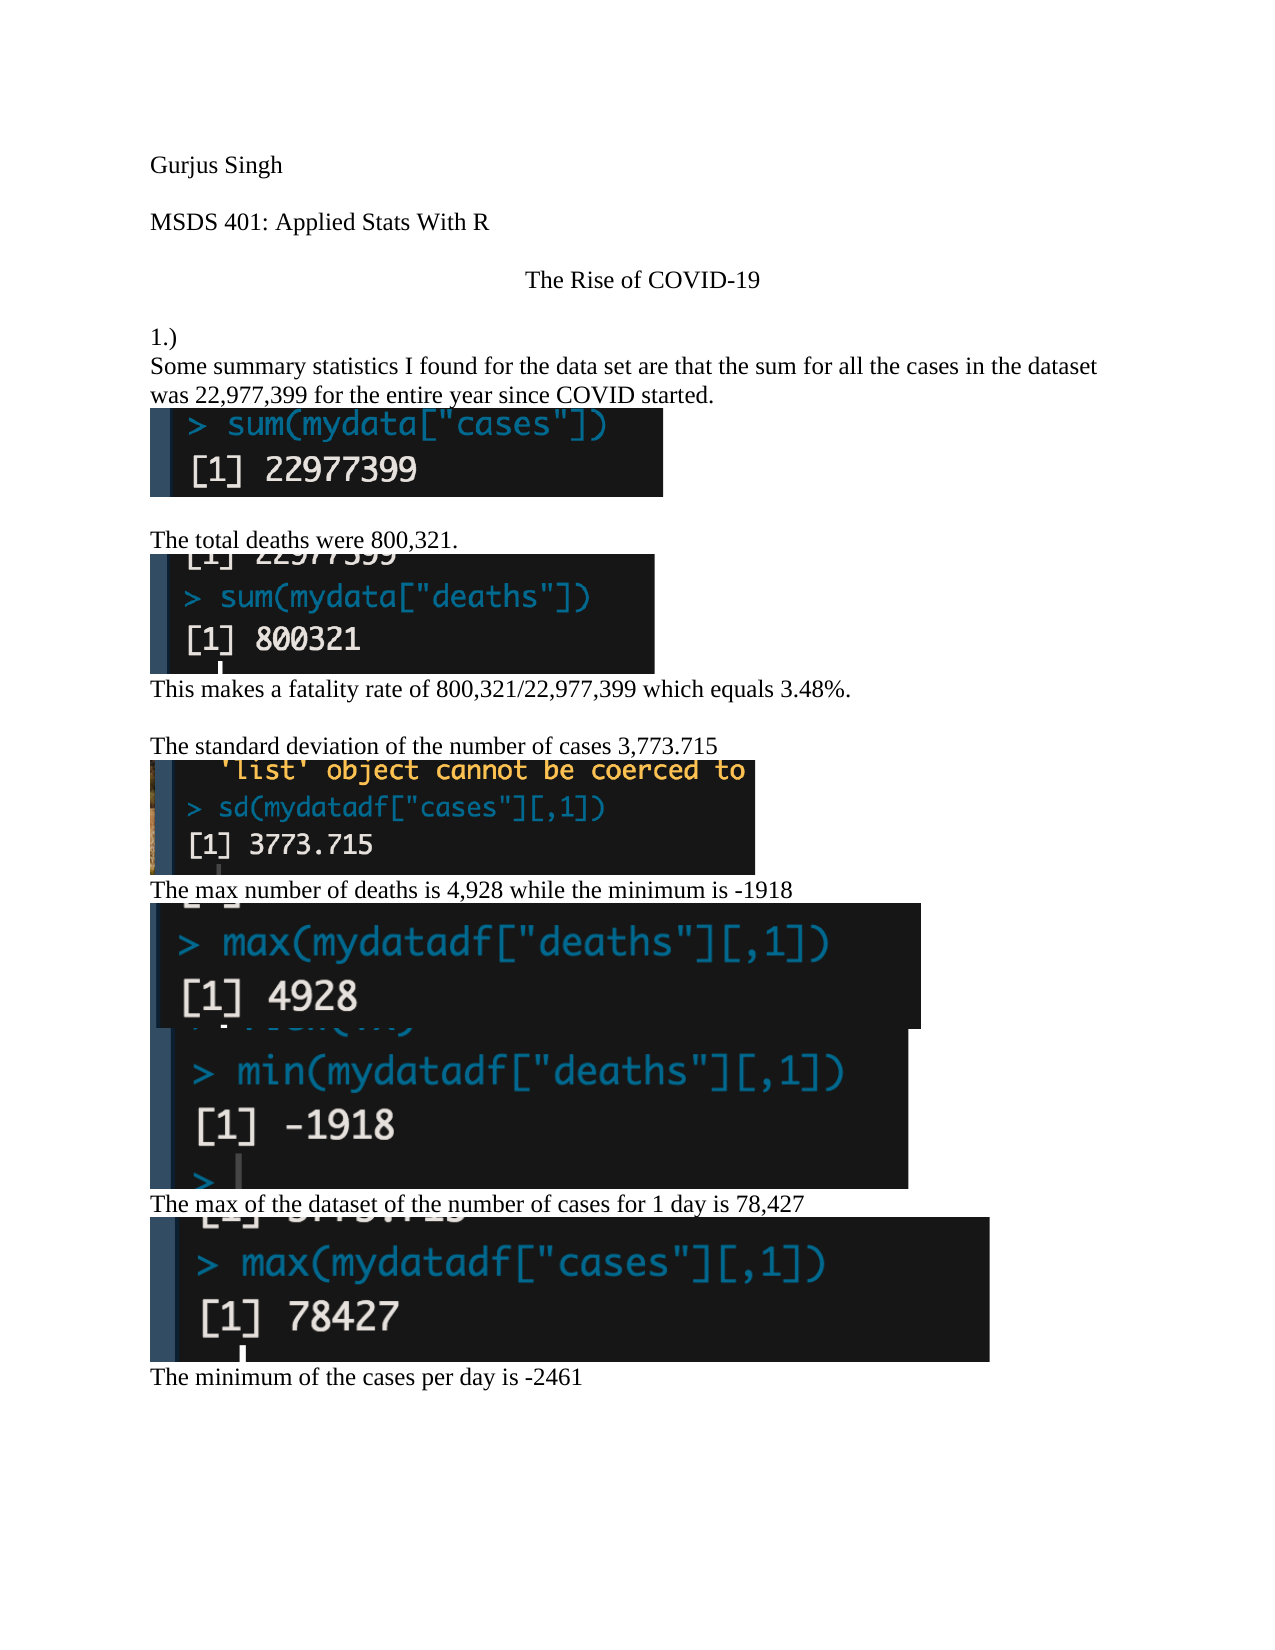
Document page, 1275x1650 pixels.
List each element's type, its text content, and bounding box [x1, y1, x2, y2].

text The max number of deaths is 4,928 while the minimum is -1918 [150, 875, 1125, 904]
text Gurjus Singh [150, 150, 1125, 179]
text The standard deviation of the number of cases 3,773.715 [150, 731, 1125, 760]
text This makes a fatality rate of 800,321/22,977,399 which equals 3.48%. [150, 674, 1125, 703]
text The total deaths were 800,321. [150, 526, 1125, 554]
picture [150, 760, 755, 875]
text 1.) [150, 322, 1125, 351]
picture [150, 408, 664, 497]
picture [150, 1217, 990, 1362]
text Some summary statistics I found for the data set are that the sum for all the cases in the dataset was 22,977,399 for the entire year since COVID started. [150, 351, 1125, 409]
picture [347, 421, 354, 431]
text The Rise of COVID-19 [150, 265, 1125, 294]
text MSDS 401: Applied Stats With R [150, 207, 1125, 236]
picture [150, 903, 921, 1189]
text The minimum of the cases per day is -2461 [150, 1362, 1125, 1390]
picture [150, 554, 655, 674]
text The max of the dataset of the number of cases for 1 day is 78,427 [150, 1189, 1125, 1218]
